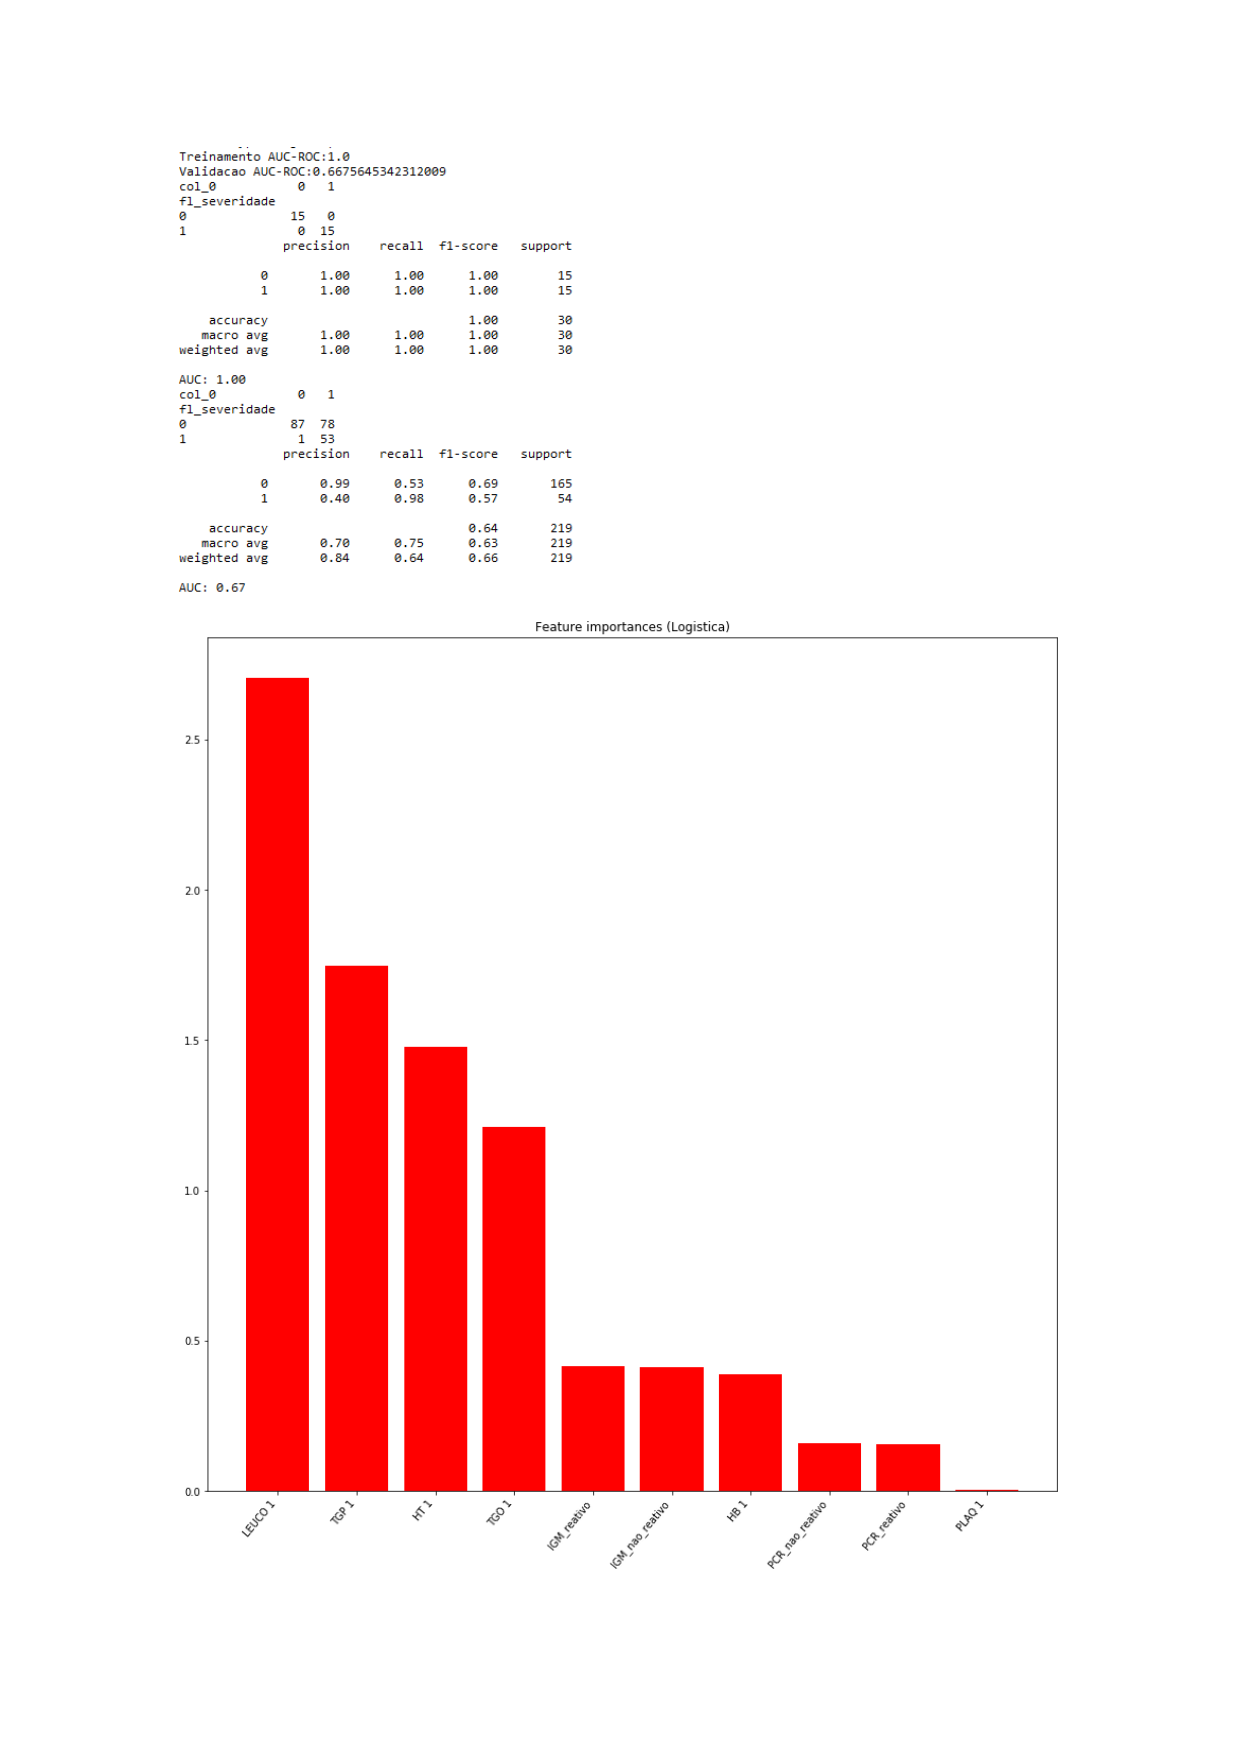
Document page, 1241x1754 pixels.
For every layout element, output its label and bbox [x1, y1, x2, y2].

picture [177, 147, 580, 596]
picture [177, 614, 1063, 1577]
